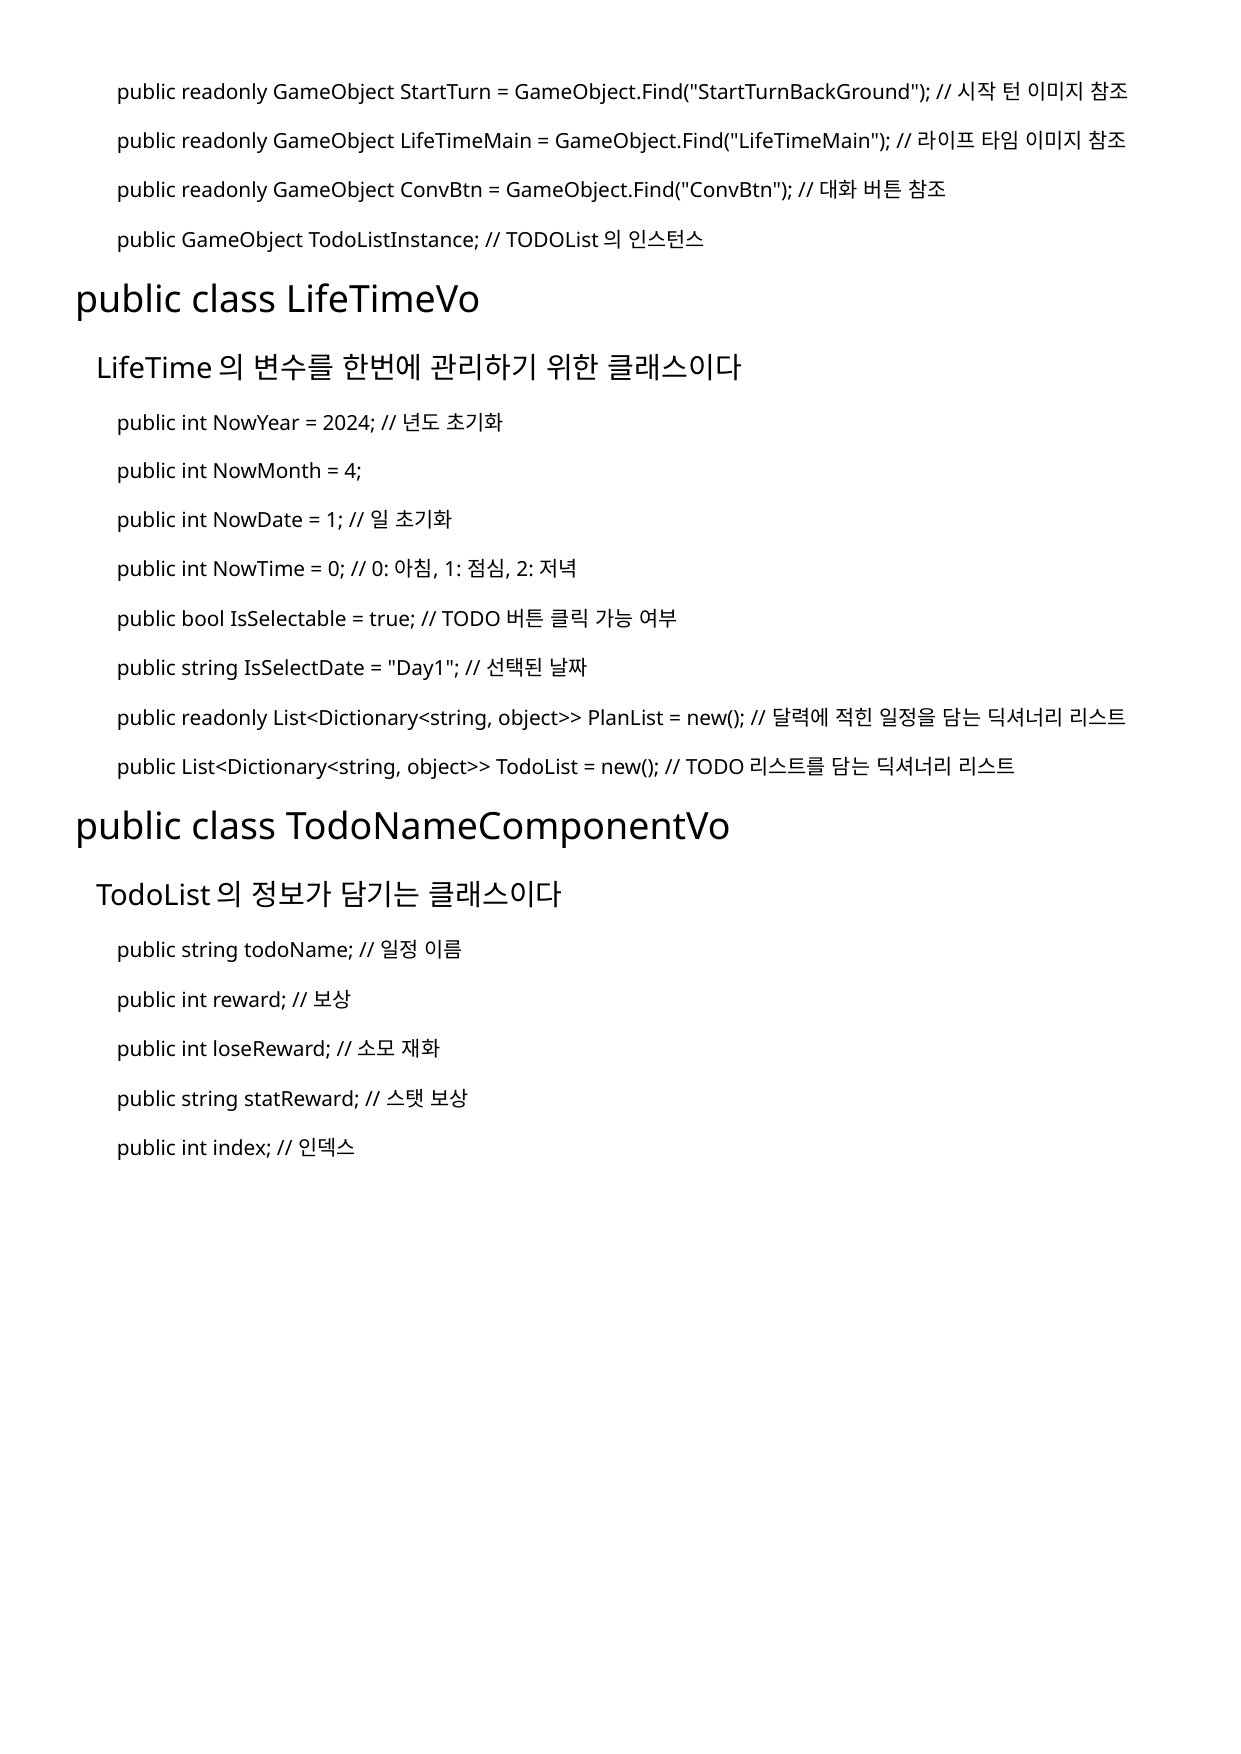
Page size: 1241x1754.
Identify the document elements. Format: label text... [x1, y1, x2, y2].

text public int NowTime = 0; // 0: 아침, 1: 점심, 2: 저녁 [117, 553, 1165, 583]
text public readonly GameObject StartTurn = GameObject.Find("StartTurnBackGround"); // 시작 턴 이미지 참조 [117, 75, 1165, 105]
text public class TodoNameComponentVo [75, 799, 1165, 851]
text public readonly List<Dictionary<string, object>> PlanList = new(); // 달력에 적힌 일정을 담는 딕셔너리 리스트 [117, 701, 1165, 731]
text public GameObject TodoListInstance; // TODOList의 인스턴스 [117, 223, 1165, 253]
text public int NowDate = 1; // 일 초기화 [117, 503, 1165, 534]
text TodoList의 정보가 담기는 클래스이다 [96, 871, 1165, 914]
text public List<Dictionary<string, object>> TodoList = new(); // TODO리스트를 담는 딕셔너리 리스트 [117, 750, 1165, 781]
text public string IsSelectDate = "Day1"; // 선택된 날짜 [117, 651, 1165, 682]
text public int loseReward; // 소모 재화 [117, 1032, 1165, 1063]
text LifeTime의 변수를 한번에 관리하기 위한 클래스이다 [96, 344, 1165, 387]
text public int index; // 인덱스 [117, 1131, 1165, 1162]
text public class LifeTimeVo [75, 272, 1165, 323]
text public bool IsSelectable = true; // TODO 버튼 클릭 가능 여부 [117, 602, 1165, 632]
text public int NowMonth = 4; [117, 456, 1165, 484]
text public string todoName; // 일정 이름 [117, 934, 1165, 964]
text public readonly GameObject ConvBtn = GameObject.Find("ConvBtn"); // 대화 버튼 참조 [117, 174, 1165, 204]
text public int NowYear = 2024; // 년도 초기화 [117, 407, 1165, 437]
text public readonly GameObject LifeTimeMain = GameObject.Find("LifeTimeMain"); // 라이프 타임 이미지 참조 [117, 124, 1165, 155]
text public int reward; // 보상 [117, 983, 1165, 1013]
text public string statReward; // 스탯 보상 [117, 1082, 1165, 1112]
